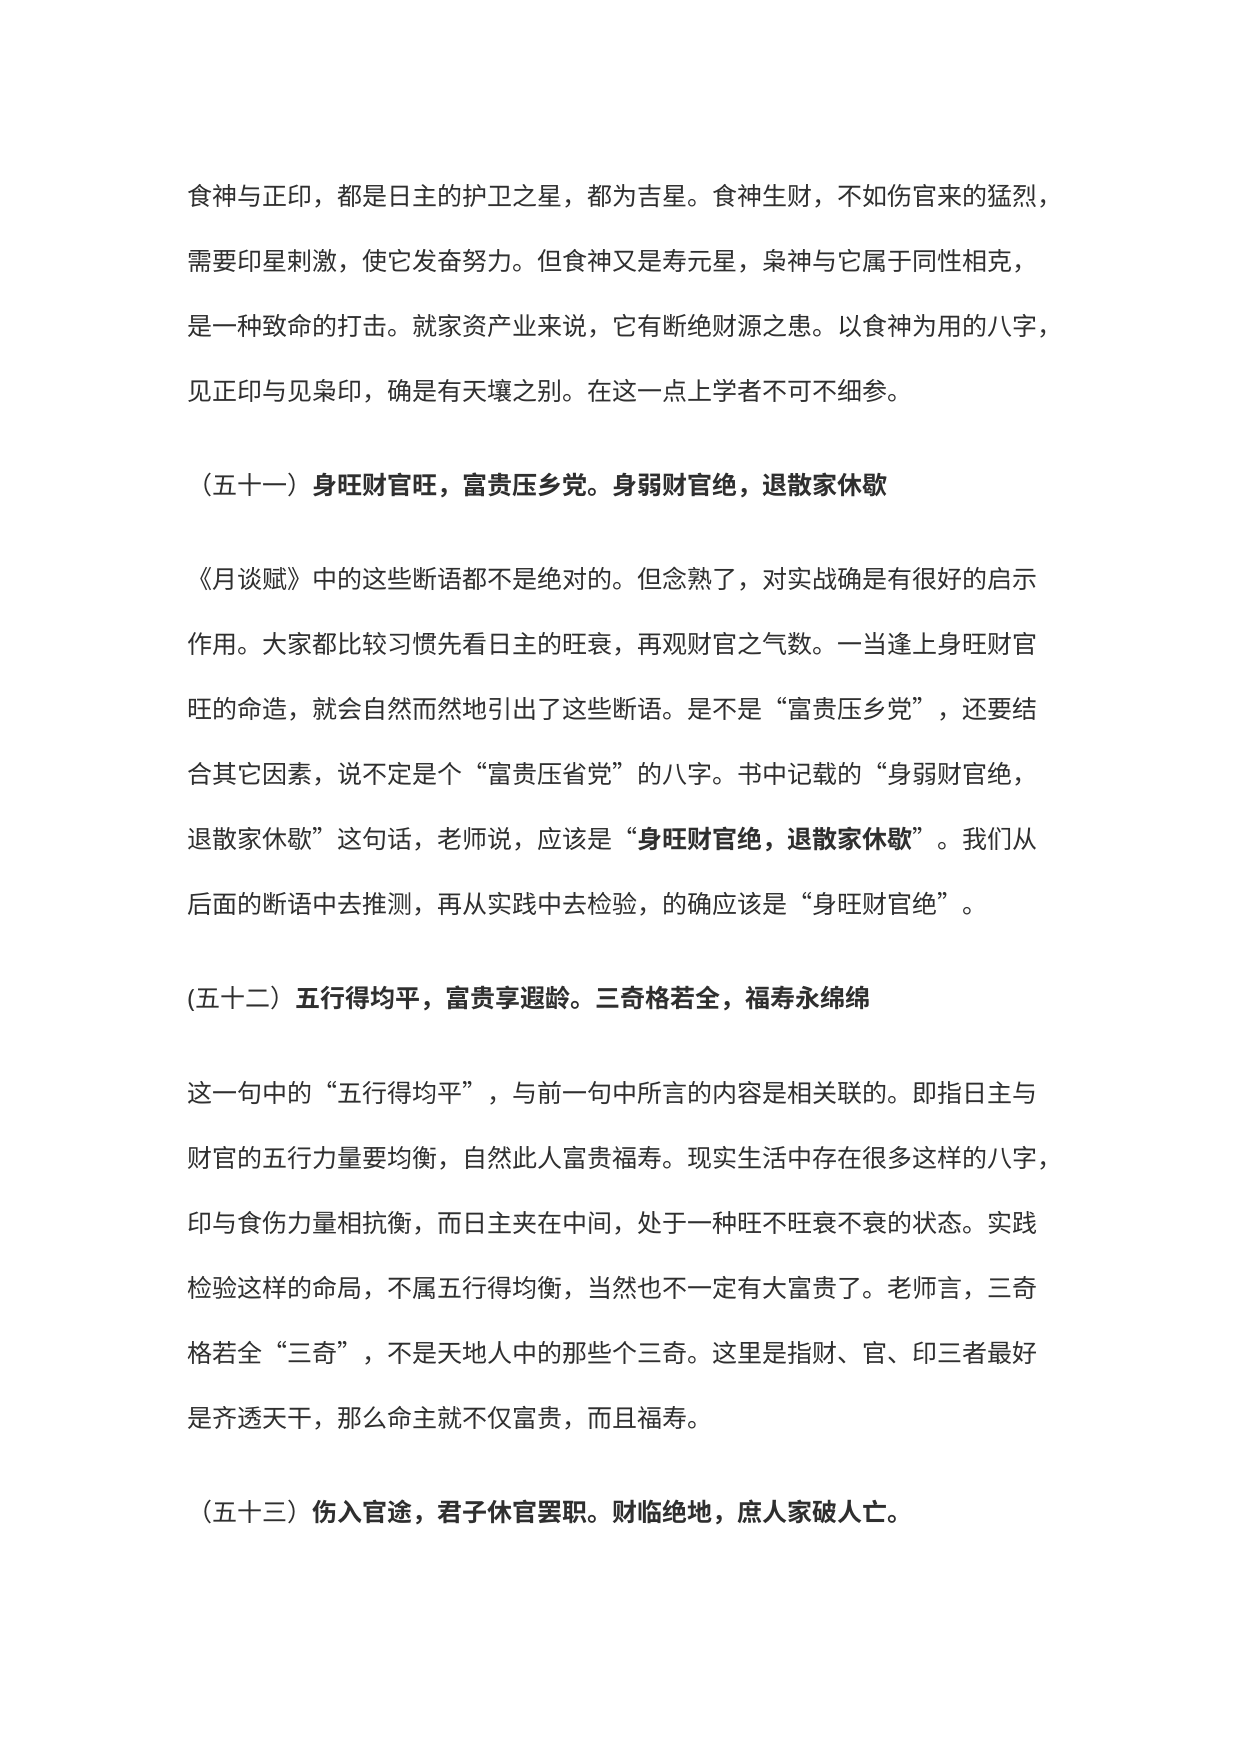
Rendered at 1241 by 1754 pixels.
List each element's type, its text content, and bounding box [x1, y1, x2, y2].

text (五十二）五行得均平，富贵享遐龄。三奇格若全，福寿永绵绵 [187, 964, 1053, 1029]
text 《月谈赋》中的这些断语都不是绝对的。但念熟了，对实战确是有很好的启示作用。大家都比较习惯先看日主的旺衰，再观财官之气数。一当逢上身旺财官旺的命造，就会自然而然地引出了这些断语。是不是“富贵压乡党”，还要结合其它因素，说不定是个“富贵压省党”的八字。书中记载的“身弱财官绝，退散家休歇”这句话，老师说，应该是“身旺财官绝，退散家休歇”。我们从后面的断语中去推测，再从实践中去检验，的确应该是“身旺财官绝”。 [187, 545, 1053, 935]
text 食神与正印，都是日主的护卫之星，都为吉星。食神生财，不如伤官来的猛烈，需要印星剌激，使它发奋努力。但食神又是寿元星，枭神与它属于同性相克，是一种致命的打击。就家资产业来说，它有断绝财源之患。以食神为用的八字，见正印与见枭印，确是有天壤之别。在这一点上学者不可不细参。 [187, 162, 1053, 422]
text （五十三）伤入官途，君子休官罢职。财临绝地，庶人家破人亡。 [187, 1478, 1053, 1543]
text 这一句中的“五行得均平”，与前一句中所言的内容是相关联的。即指日主与财官的五行力量要均衡，自然此人富贵福寿。现实生活中存在很多这样的八字，印与食伤力量相抗衡，而日主夹在中间，处于一种旺不旺衰不衰的状态。实践检验这样的命局，不属五行得均衡，当然也不一定有大富贵了。老师言，三奇格若全“三奇”，不是天地人中的那些个三奇。这里是指财、官、印三者最好是齐透天干，那么命主就不仅富贵，而且福寿。 [187, 1059, 1053, 1449]
text （五十一）身旺财官旺，富贵压乡党。身弱财官绝，退散家休歇 [187, 451, 1053, 516]
